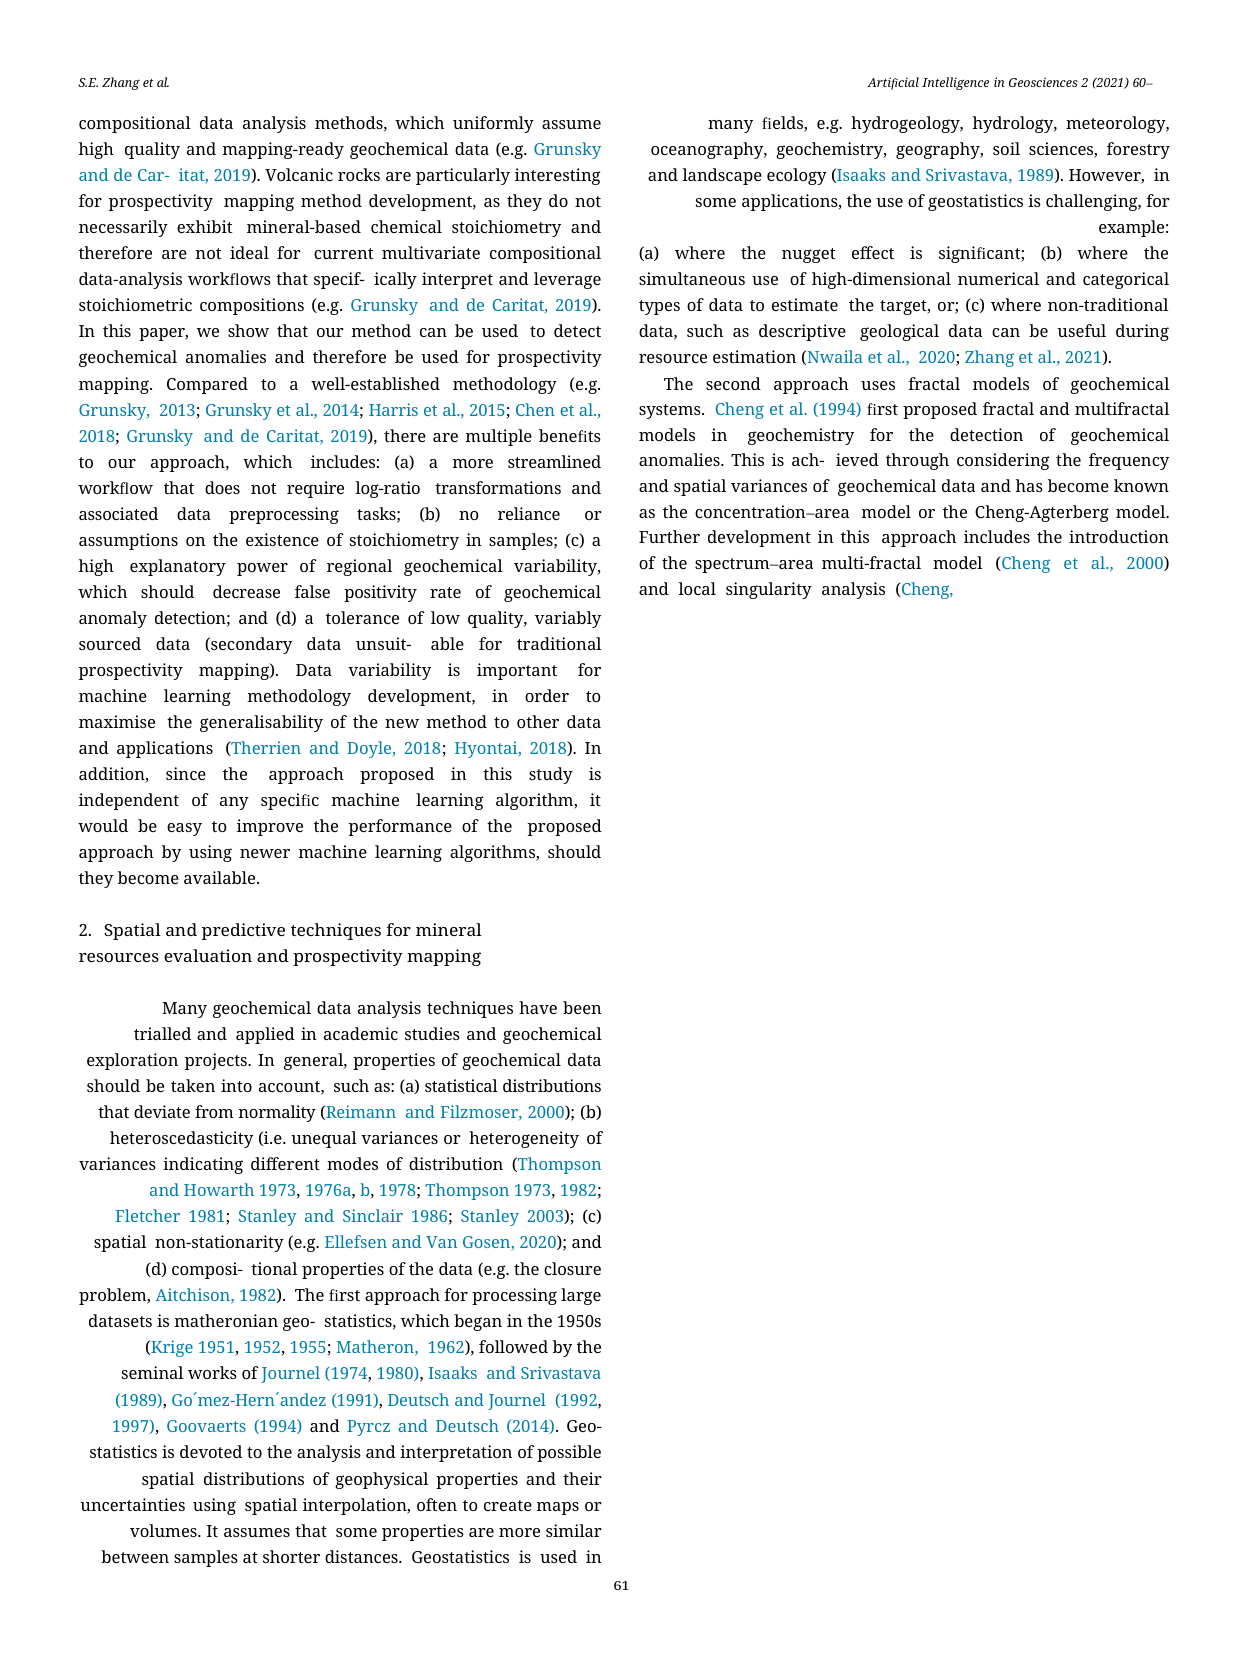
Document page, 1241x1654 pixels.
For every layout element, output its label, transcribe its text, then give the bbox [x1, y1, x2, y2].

picture [343, 1187, 350, 1195]
picture [443, 407, 450, 415]
picture [455, 1397, 462, 1405]
picture [217, 1341, 224, 1347]
picture [497, 404, 504, 410]
picture [382, 407, 389, 415]
picture [263, 1341, 270, 1347]
text compositional data analysis methods, which uniformly assume high quality and mapping-ready geochemical data (e.g. Grunsky and de Car- itat, 2019). Volcanic rocks are particularly interesting for prospectivity mapping method development, as they do not necessarily exhibit mineral-based chemical stoichiometry and therefore are not ideal for current multivariate compositional data-analysis workflows that specif- ically interpret and leverage stoichiometric compositions (e.g. Grunsky and de Caritat, 2019). In this paper, we show that our method can be used to detect geochemical anomalies and therefore be used for prospectivity mapping. Compared to a well-established methodology (e.g. Grunsky, 2013; Grunsky et al., 2014; Harris et al., 2015; Chen et al., 2018; Grunsky and de Caritat, 2019), there are multiple benefits to our approach, which includes: (a) a more streamlined workflow that does not require log-ratio transformations and associated data preprocessing tasks; (b) no reliance or assumptions on the existence of stoichiometry in samples; (c) a high explanatory power of regional geochemical variability, which should decrease false positivity rate of geochemical anomaly detection; and (d) a tolerance of low quality, variably sourced data (secondary data unsuit- able for traditional prospectivity mapping). Data variability is important for machine learning methodology development, in order to maximise the generalisability of the new method to other data and applications (Therrien and Doyle, 2018; Hyontai, 2018). In addition, since the approach proposed in this study is independent of any specific machine learning algorithm, it would be easy to improve the performance of the proposed approach by using newer machine learning algorithms, should they become available. [78, 112, 602, 890]
picture [958, 172, 965, 180]
text The second approach uses fractal models of geochemical systems. Cheng et al. (1994) first proposed fractal and multifractal models in geochemistry for the detection of geochemical anomalies. This is ach- ieved through considering the frequency and spatial variances of geochemical data and has become known as the concentration–area model or the Cheng-Agterberg model. Further development in this approach includes the introduction of the spectrum–area multi-fractal model (Cheng et al., 2000) and local singularity analysis (Cheng, [638, 372, 1169, 600]
list Spatial and predictive techniques for mineral resources evaluation and prospectivity mapping [78, 919, 541, 968]
picture [287, 1421, 292, 1429]
picture [476, 1213, 483, 1221]
picture [349, 404, 356, 413]
picture [318, 1341, 325, 1347]
picture [358, 1368, 363, 1376]
picture [148, 172, 155, 180]
picture [309, 1341, 316, 1347]
picture [539, 1420, 546, 1429]
picture [846, 404, 851, 412]
picture [487, 1370, 494, 1378]
picture [530, 302, 537, 310]
text (a) where the nugget effect is significant; (b) where the simultaneous use of high-dimensional numerical and categorical types of data to estimate the target, or; (c) where non-traditional data, such as descriptive geological data can be useful during resource estimation (Nwaila et al., 2020; Zhang et al., 2021). [638, 242, 1169, 369]
picture [231, 741, 242, 751]
text Many geochemical data analysis techniques have been trialled and applied in academic studies and geochemical exploration projects. In general, properties of geochemical data should be taken into account, such as: (a) statistical distributions that deviate from normality (Reimann and Filzmoser, 2000); (b) heteroscedasticity (i.e. unequal variances or heterogeneity of variances indicating different modes of distribution (Thompson and Howarth 1973, 1976a, b, 1978; Thompson 1973, 1982; Fletcher 1981; Stanley and Sinclair 1986; Stanley 2003); (c) spatial non-stationarity (e.g. Ellefsen and Van Gosen, 2020); and (d) composi- tional properties of the data (e.g. the closure problem, Aitchison, 1982). The first approach for processing large datasets is matheronian geo- statistics, which began in the 1950s (Krige 1951, 1952, 1955; Matheron, 1962), followed by the seminal works of Journel (1974, 1980), Isaaks and Srivastava (1989), Go´mez-Hern´andez (1991), Deutsch and Journel (1992, 1997), Goovaerts (1994) and Pyrcz and Deutsch (2014). Geo- statistics is devoted to the analysis and interpretation of possible spatial distributions of geophysical properties and their uncertainties using spatial interpolation, often to create maps or volumes. It assumes that some properties are more similar between samples at shorter distances. Geostatistics is used in many fields, e.g. hydrogeology, hydrology, meteorology, oceanography, geochemistry, geography, soil sciences, forestry and landscape ecology (Isaaks and Srivastava, 1989). However, in some applications, the use of geostatistics is challenging, for example: [78, 997, 602, 1568]
picture [337, 1341, 341, 1351]
